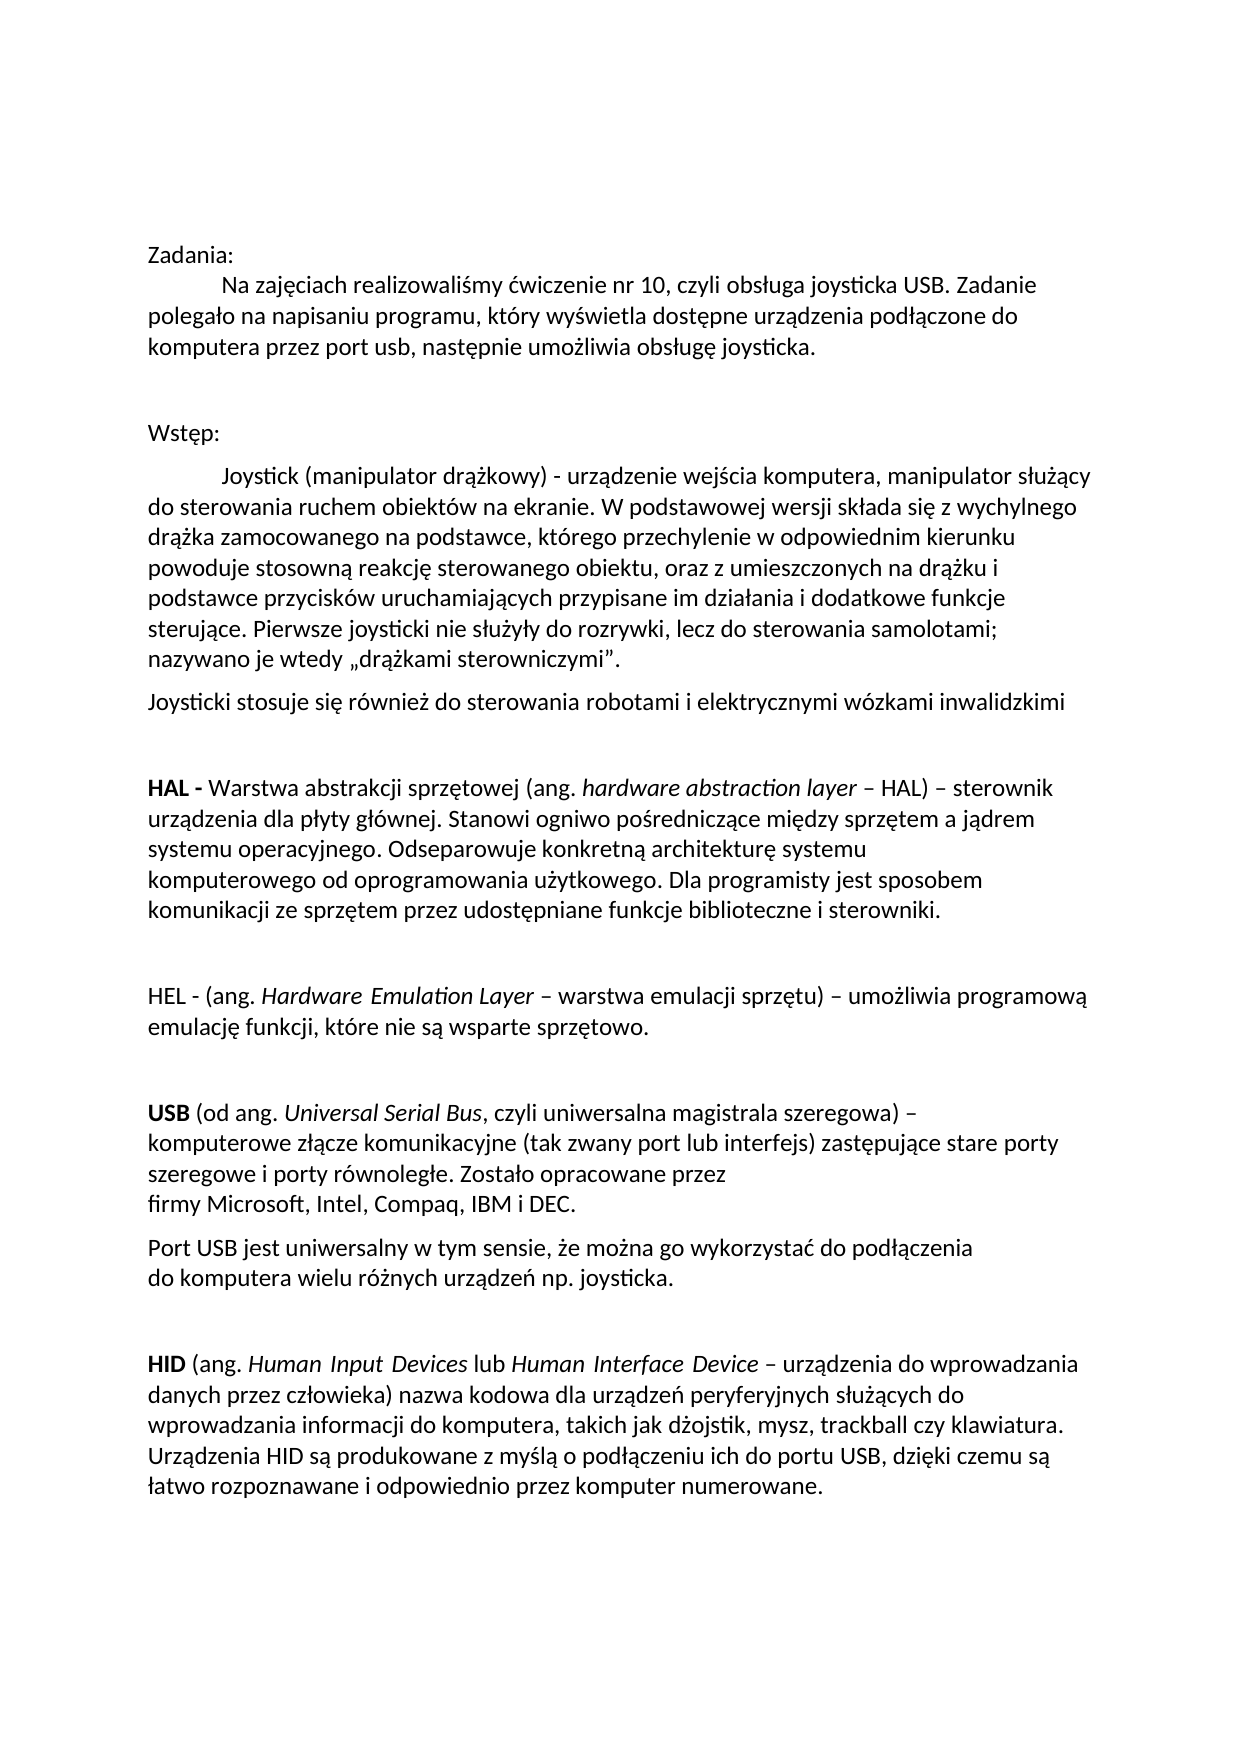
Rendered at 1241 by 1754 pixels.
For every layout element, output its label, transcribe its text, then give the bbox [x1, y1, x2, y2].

text Port USB jest uniwersalny w tym sensie, że można go wykorzystać do podłączenia do komputera wielu różnych urządzeń np. joysticka. [148, 1232, 1093, 1293]
text HEL - (ang. Hardware Emulation Layer – warstwa emulacji sprzętu) – umożliwia programową emulację funkcji, które nie są wsparte sprzętowo. [644, 981, 1093, 1042]
text Joysticki stosuje się również do sterowania robotami i elektrycznymi wózkami inwalidzkimi [148, 686, 1093, 717]
text HAL - Warstwa abstrakcji sprzętowej (ang. hardware abstraction layer – HAL) – sterownik urządzenia dla płyty głównej. Stanowi ogniwo pośredniczące między sprzętem a jądrem systemu operacyjnego. Odseparowuje konkretną architekturę systemu komputerowego od oprogramowania użytkowego. Dla programisty jest sposobem komunikacji ze sprzętem przez udostępniane funkcje biblioteczne i sterowniki. [148, 772, 1093, 925]
text HID (ang. Human Input Devices lub Human Interface Device – urządzenia do wprowadzania danych przez człowieka) nazwa kodowa dla urządzeń peryferyjnych służących do wprowadzania informacji do komputera, takich jak dżojstik, mysz, trackball czy klawiatura. Urządzenia HID są produkowane z myślą o podłączeniu ich do portu USB, dzięki czemu są łatwo rozpoznawane i odpowiednio przez komputer numerowane. [824, 1348, 1093, 1501]
text Na zajęciach realizowaliśmy ćwiczenie nr 10, czyli obsługa joysticka USB. Zadanie polegało na napisaniu programu, który wyświetla dostępne urządzenia podłączone do komputera przez port usb, następnie umożliwia obsługę joysticka. [148, 270, 1093, 361]
text Wstęp: [148, 417, 1093, 448]
text USB (od ang. Universal Serial Bus, czyli uniwersalna magistrala szeregowa) – komputerowe złącze komunikacyjne (tak zwany port lub interfejs) zastępujące stare porty szeregowe i porty równoległe. Zostało opracowane przez firmy Microsoft, Intel, Compaq, IBM i DEC. [148, 1097, 1093, 1219]
text Joystick (manipulator drążkowy) - urządzenie wejścia komputera, manipulator służący do sterowania ruchem obiektów na ekranie. W podstawowej wersji składa się z wychylnego drążka zamocowanego na podstawce, którego przechylenie w odpowiednim kierunku powoduje stosowną reakcję sterowanego obiektu, oraz z umieszczonych na drążku i podstawce przycisków uruchamiających przypisane im działania i dodatkowe funkcje sterujące. Pierwsze joysticki nie służyły do rozrywki, lecz do sterowania samolotami; nazywano je wtedy „drążkami sterowniczymi”. [148, 460, 1093, 674]
text Zadania: [148, 239, 1093, 270]
